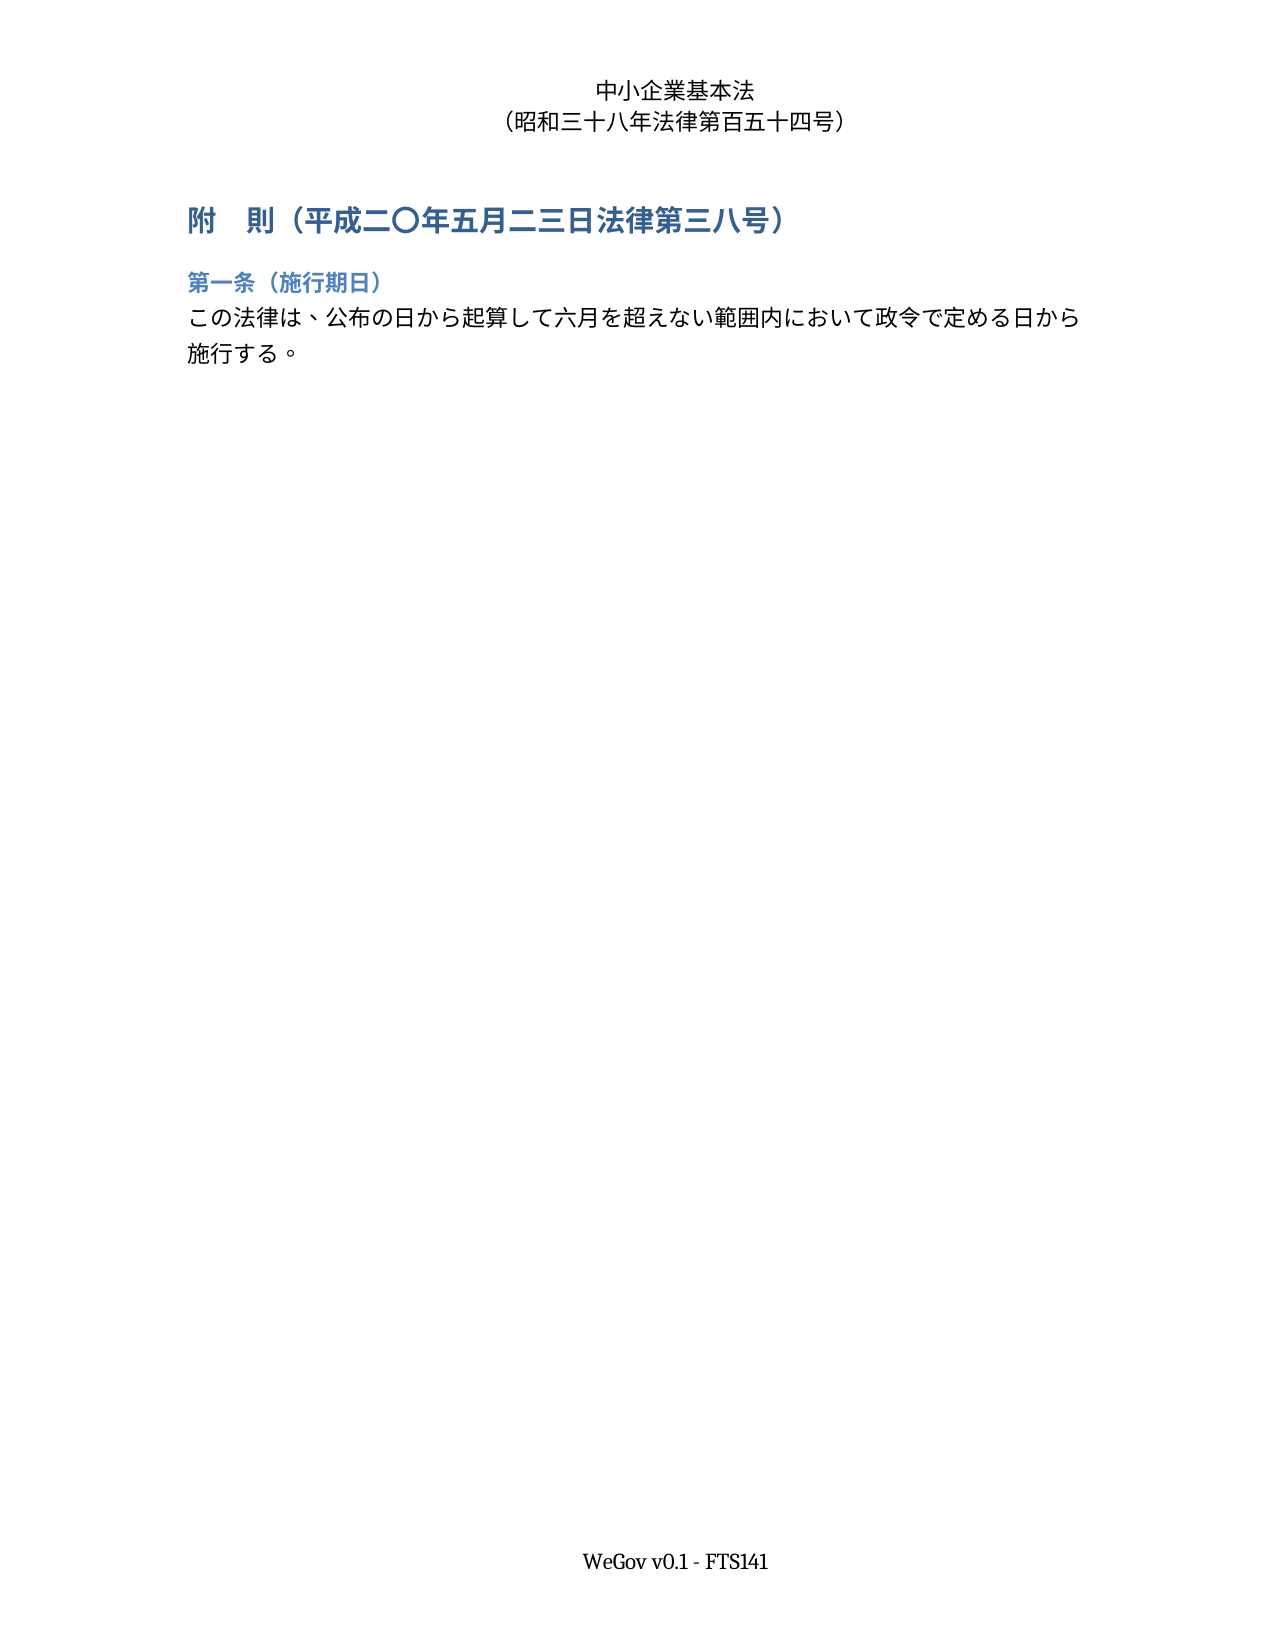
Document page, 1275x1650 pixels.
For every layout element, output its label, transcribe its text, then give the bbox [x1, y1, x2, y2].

subtitle 第一条（施行期日） [187, 266, 1087, 298]
text この法律は、公布の日から起算して六月を超えない範囲内において政令で定める日から施行する。 [187, 302, 1087, 369]
subtitle 附 則（平成二〇年五月二三日法律第三八号） [187, 200, 1087, 240]
